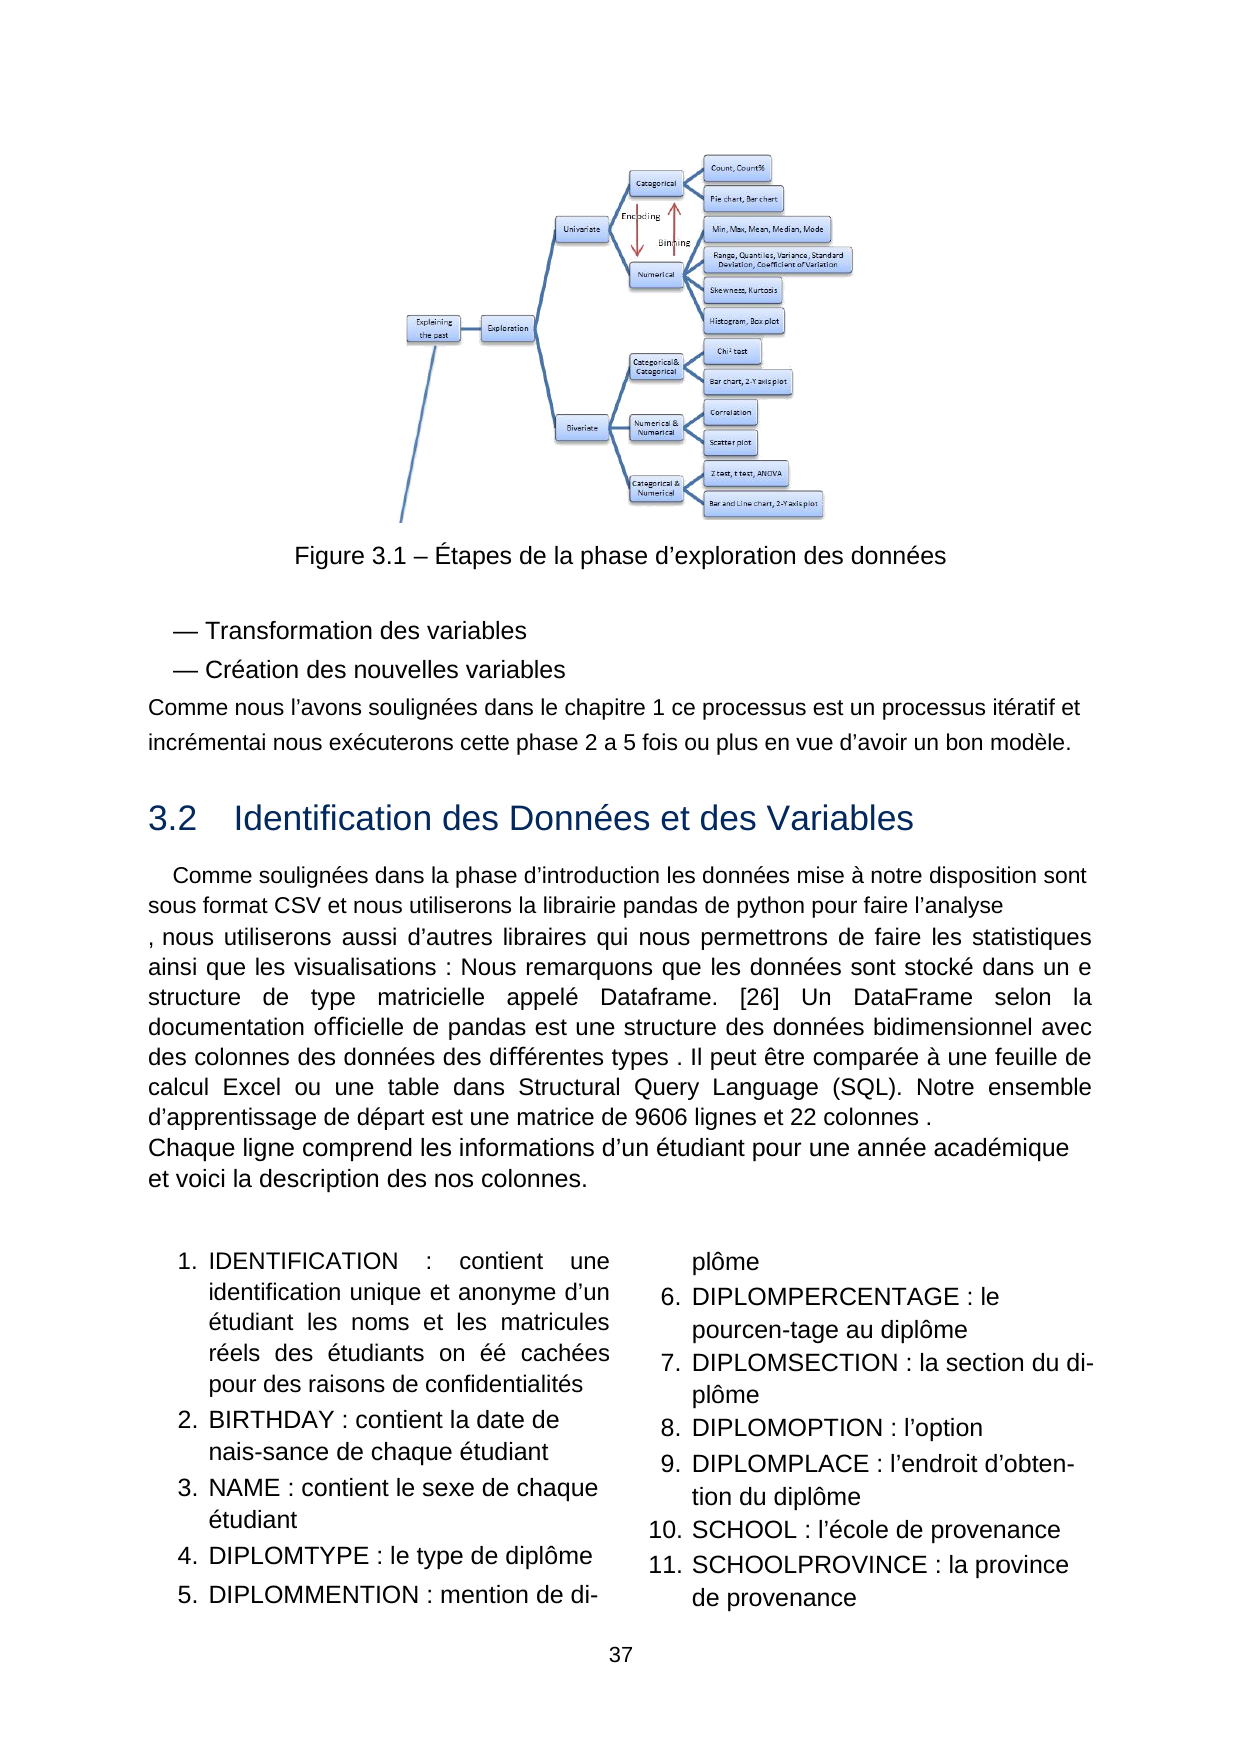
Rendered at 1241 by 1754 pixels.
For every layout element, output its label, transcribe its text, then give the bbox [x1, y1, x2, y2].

picture [383, 147, 857, 523]
text Comme nous l’avons soulignées dans le chapitre 1 ce processus est un processus itératif et incrémentai nous exécuterons cette phase 2 a 5 fois ou plus en vue d’avoir un bon modèle. [148, 693, 1098, 755]
text plôme [692, 1247, 1098, 1275]
list DIPLOMOPTION : l’option [660, 1413, 1098, 1442]
text Figure 3.1 – Étapes de la phase d’exploration des données [148, 541, 1094, 569]
list SCHOOL : l’école de provenance [648, 1514, 1098, 1543]
text — Transformation des variables [173, 616, 1098, 645]
text 37 [148, 1642, 1094, 1667]
list BIRTHDAY : contient la date de nais-sance de chaque étudiant [177, 1405, 614, 1466]
list SCHOOLPROVINCE : la province de provenance [648, 1550, 1092, 1611]
list DIPLOMPLACE : l’endroit d’obten-tion du diplôme [660, 1449, 1096, 1510]
list DIPLOMTYPE : le type de diplôme [177, 1541, 614, 1570]
list DIPLOMSECTION : la section du di-plôme [660, 1348, 1096, 1409]
list NAME : contient le sexe de chaque étudiant [177, 1473, 610, 1534]
text 3.2 Identification des Données et des Variables [148, 797, 1098, 838]
text Chaque ligne comprend les informations d’un étudiant pour une année académique et voici la description des nos colonnes. [148, 1133, 1094, 1193]
text Comme soulignées dans la phase d’introduction les données mise à notre disposition sont sous format CSV et nous utiliserons la librairie pandas de python pour faire l’analyse [148, 862, 1094, 918]
list DIPLOMPERCENTAGE : le pourcen-tage au diplôme [660, 1282, 1096, 1343]
list IDENTIFICATION : contient une identification unique et anonyme d’un étudiant les noms et les matricules réels des étudiants on éé cachées pour des raisons de confidentialités [177, 1247, 610, 1397]
list nous utiliserons aussi d’autres libraires qui nous permettrons de faire les statistiques ainsi que les visualisations : Nous remarquons que les données sont stocké dans un e structure de type matricielle appelé Dataframe. [26] Un DataFrame selon la documentation oﬃcielle de pandas est une structure des données bidimensionnel avec des colonnes des données des diﬀérentes types . Il peut être comparée à une feuille de calcul Excel ou une table dans Structural Query Language (SQL). Notre ensemble d’apprentissage de départ est une matrice de 9606 lignes et 22 colonnes . [148, 923, 1094, 1130]
text — Création des nouvelles variables [173, 655, 1098, 684]
list DIPLOMMENTION : mention de di- [177, 1580, 614, 1609]
